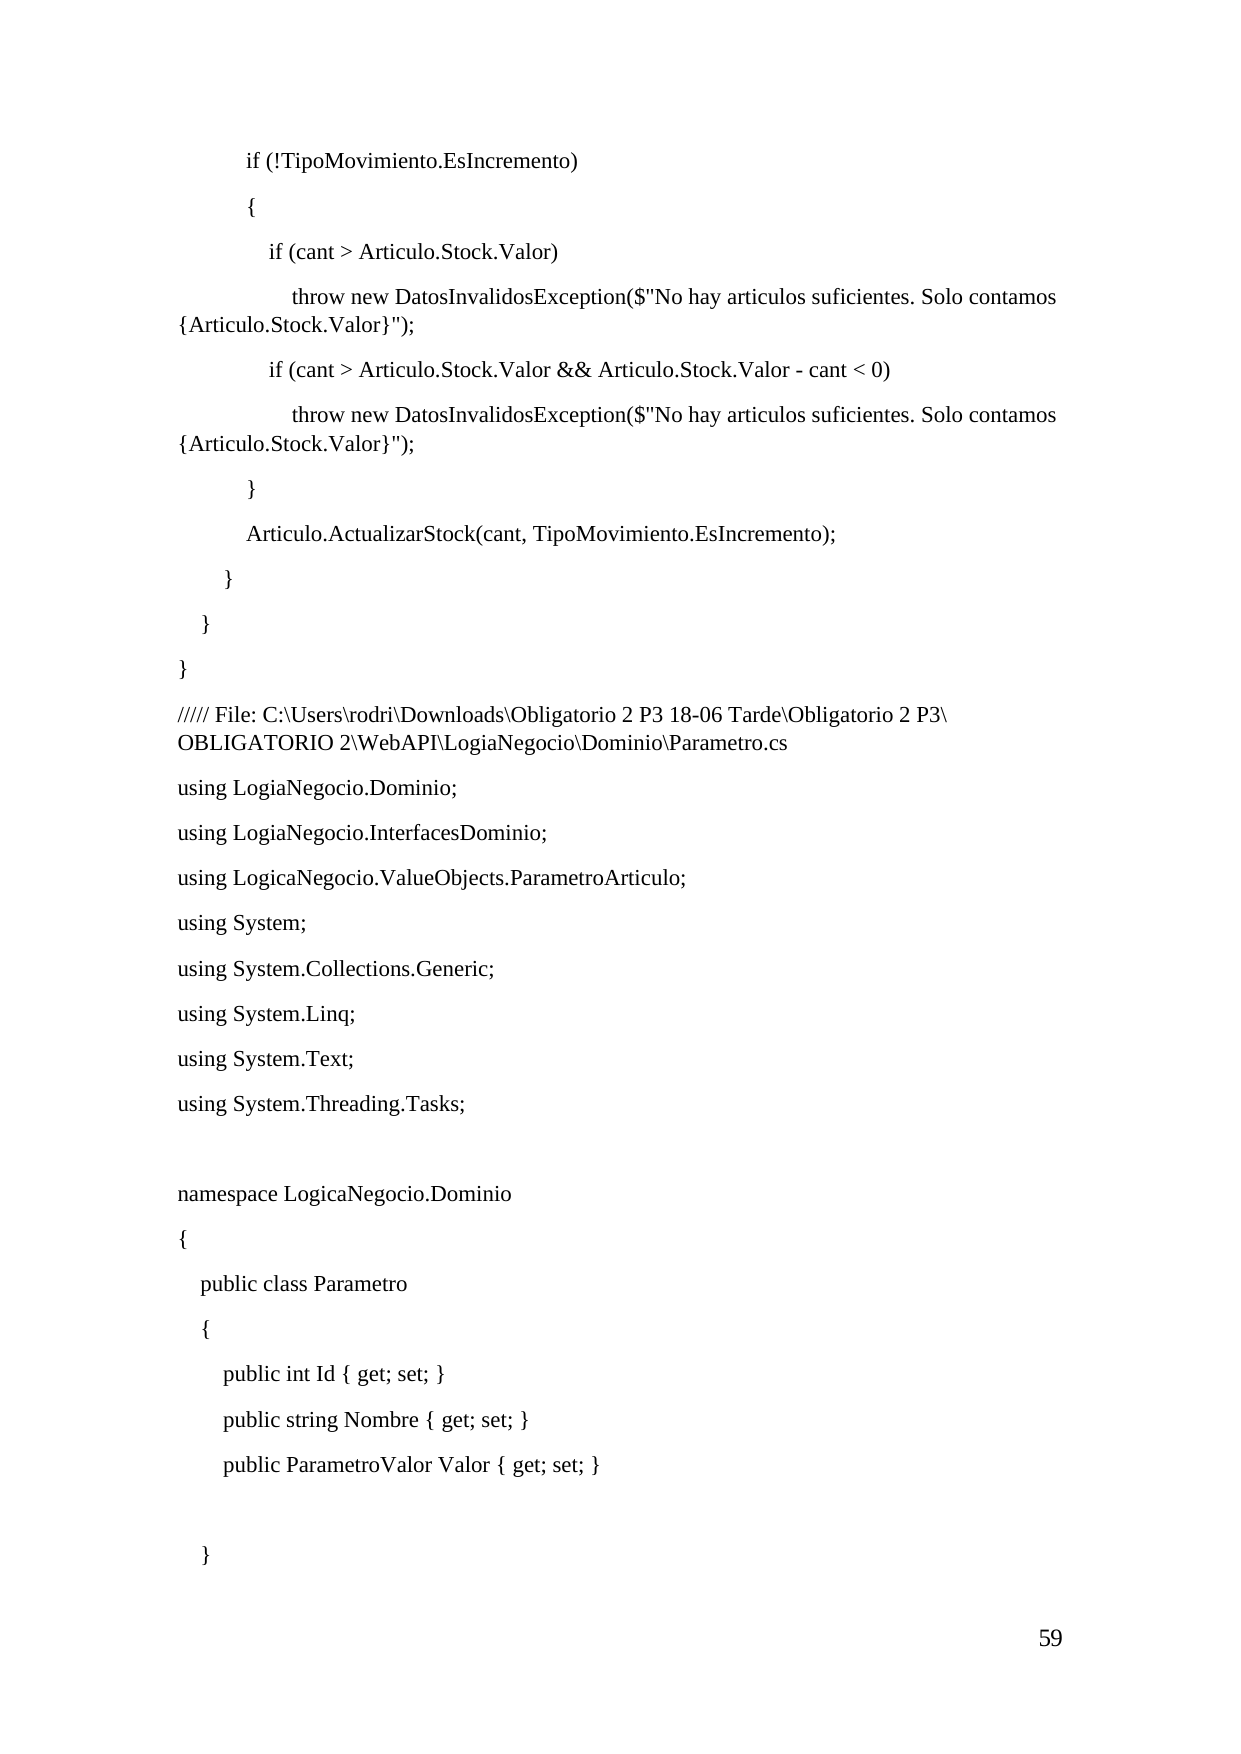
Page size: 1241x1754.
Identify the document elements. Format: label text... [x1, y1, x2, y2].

text { [177, 193, 1063, 219]
text namespace LogicaNegocio.Dominio [177, 1180, 1063, 1206]
text public int Id { get; set; } [177, 1361, 1063, 1387]
text ///// File: C:\Users\rodri\Downloads\Obligatorio 2 P3 18-06 Tarde\Obligatorio 2 P3\OBLIGATORIO 2\WebAPI\LogiaNegocio\Dominio\Parametro.cs [177, 701, 1063, 755]
text } [177, 565, 1063, 592]
text throw new DatosInvalidosException($"No hay articulos suficientes. Solo contamos {Articulo.Stock.Valor}"); [177, 402, 1063, 456]
text using System.Collections.Generic; [177, 954, 1063, 981]
text { [177, 1225, 1063, 1252]
text { [177, 1315, 1063, 1342]
text using System.Threading.Tasks; [177, 1090, 1063, 1116]
text if (cant > Articulo.Stock.Valor && Articulo.Stock.Valor - cant < 0) [177, 356, 1063, 383]
text using System; [177, 909, 1063, 936]
text public ParametroValor Valor { get; set; } [177, 1451, 1063, 1477]
text Articulo.ActualizarStock(cant, TipoMovimiento.EsIncremento); [177, 520, 1063, 547]
text using LogicaNegocio.ValueObjects.ParametroArticulo; [177, 864, 1063, 891]
text public class Parametro [177, 1270, 1063, 1297]
text if (cant > Articulo.Stock.Valor) [177, 238, 1063, 264]
text } [177, 656, 1063, 682]
text throw new DatosInvalidosException($"No hay articulos suficientes. Solo contamos {Articulo.Stock.Valor}"); [177, 283, 1063, 338]
text } [177, 475, 1063, 501]
text using System.Text; [177, 1045, 1063, 1071]
text } [177, 1541, 1063, 1567]
text public string Nombre { get; set; } [177, 1406, 1063, 1432]
text using LogiaNegocio.Dominio; [177, 774, 1063, 801]
text if (!TipoMovimiento.EsIncremento) [177, 148, 1063, 174]
text using System.Linq; [177, 1000, 1063, 1026]
text using LogiaNegocio.InterfacesDominio; [177, 819, 1063, 846]
text } [177, 610, 1063, 637]
